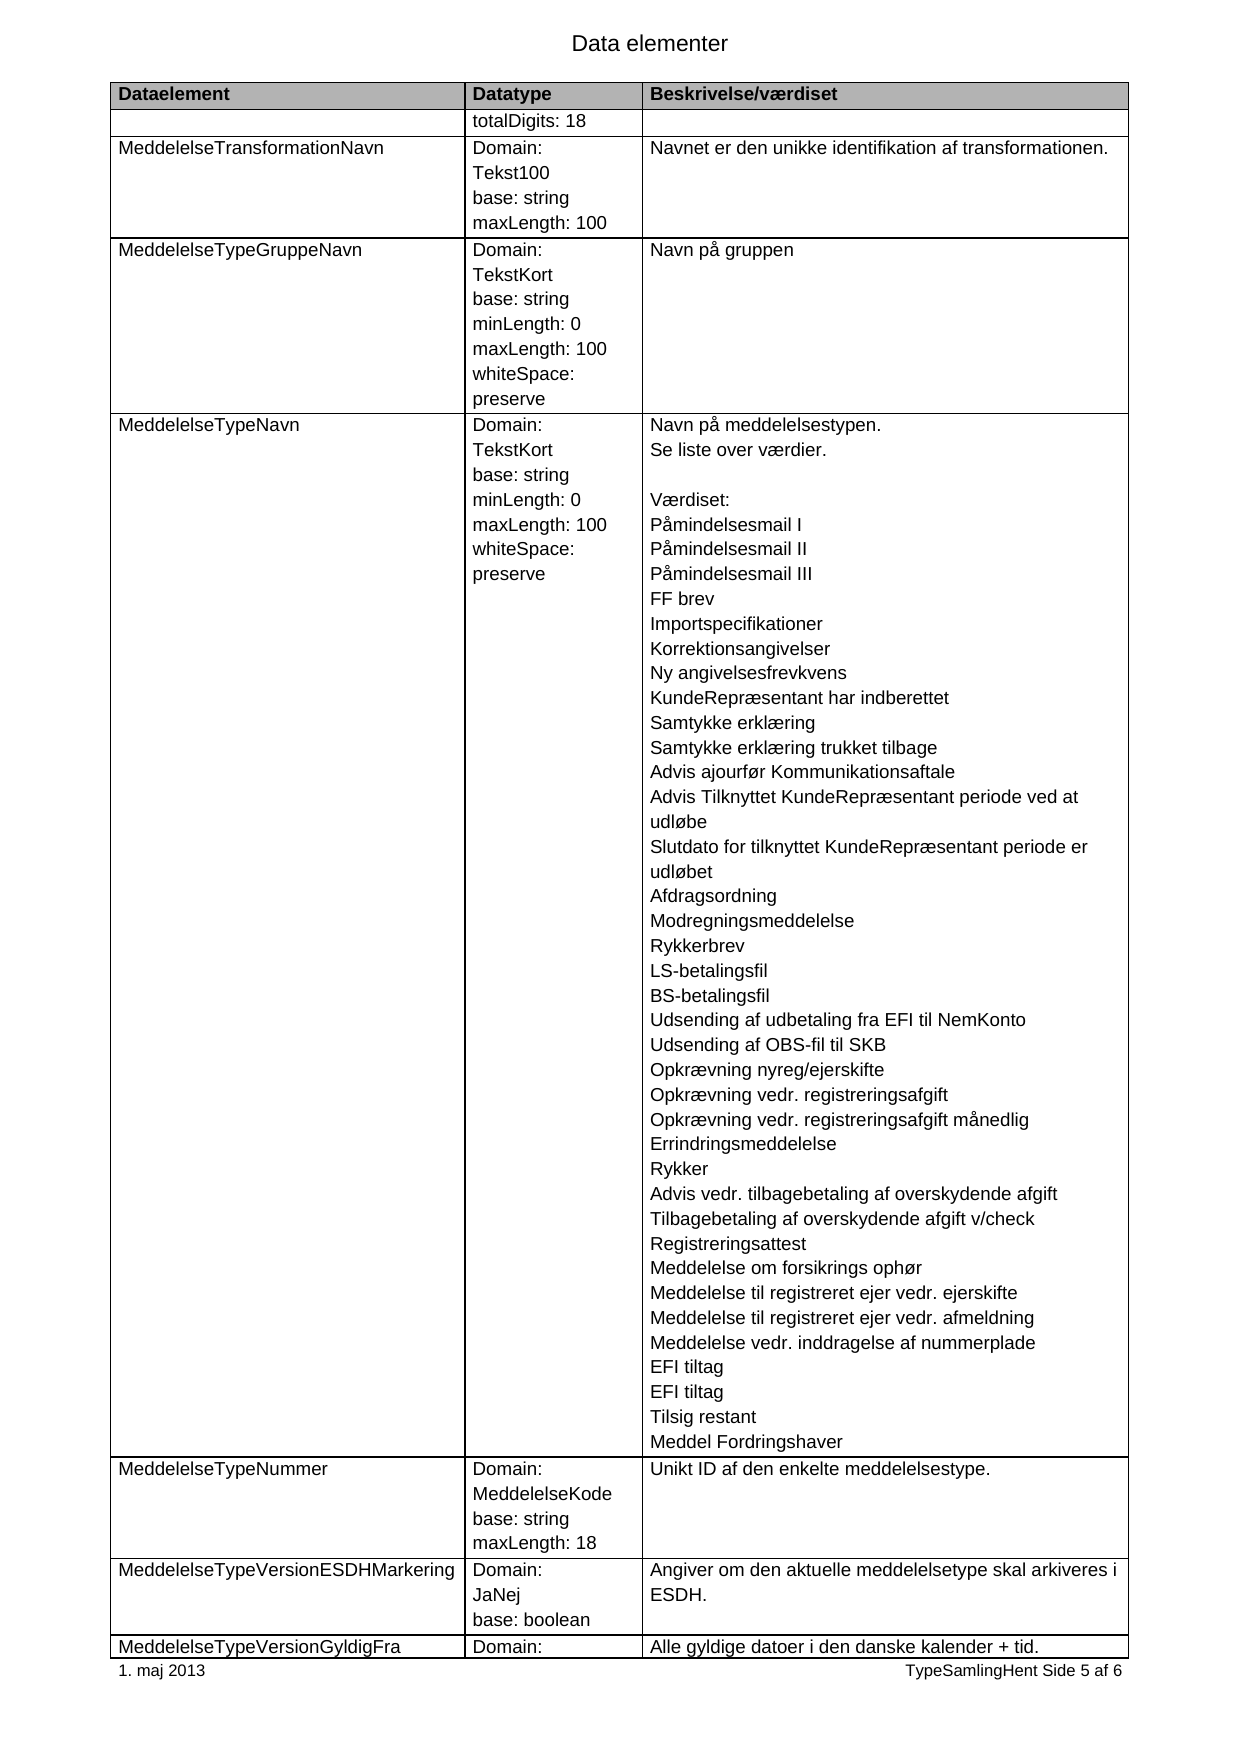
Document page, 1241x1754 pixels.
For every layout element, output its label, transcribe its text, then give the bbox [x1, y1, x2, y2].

table_cell Navn på gruppen [643, 239, 1128, 413]
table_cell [466, 110, 642, 136]
table_cell Domain: TekstKort base: string minLength: 0 maxLength: 100 whiteSpace: preserve [466, 239, 642, 413]
table_header Datatype [466, 83, 642, 109]
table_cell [643, 1636, 1128, 1657]
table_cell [111, 110, 464, 136]
table_cell Unikt ID af den enkelte meddelelsestype. [643, 1458, 1128, 1557]
table_cell Navn på meddelelsestypen. Se liste over værdier. Værdiset: Påmindelsesmail I Påmindelsesmail II Påmindelsesmail III FF brev Importspecifikationer Korrektionsangivelser Ny angivelsesfrevkvens KundeRepræsentant har indberettet Samtykke erklæring Samtykke erklæring trukket tilbage Advis ajourfør Kommunikationsaftale Advis Tilknyttet KundeRepræsentant periode ved at udløbe Slutdato for tilknyttet KundeRepræsentant periode er udløbet Afdragsordning Modregningsmeddelelse Rykkerbrev LS-betalingsfil BS-betalingsfil Udsending af udbetaling fra EFI til NemKonto Udsending af OBS-fil til SKB Opkrævning nyreg/ejerskifte Opkrævning vedr. registreringsafgift Opkrævning vedr. registreringsafgift månedlig Errindringsmeddelelse Rykker Advis vedr. tilbagebetaling af overskydende afgift Tilbagebetaling af overskydende afgift v/check Registreringsattest Meddelelse om forsikrings ophør Meddelelse til registreret ejer vedr. ejerskifte Meddelelse til registreret ejer vedr. afmeldning Meddelelse vedr. inddragelse af nummerplade EFI tiltag EFI tiltag Tilsig restant Meddel Fordringshaver [643, 414, 1128, 1456]
table_cell Angiver om den aktuelle meddelelsetype skal arkiveres i ESDH. [643, 1559, 1128, 1634]
table_cell MeddelelseTypeGruppeNavn [111, 239, 464, 413]
table_cell MeddelelseTypeNavn [111, 414, 464, 1456]
table_cell Domain: JaNej base: boolean [466, 1559, 642, 1634]
table_cell MeddelelseTransformationNavn [111, 137, 464, 237]
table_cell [111, 1636, 464, 1657]
table_cell Domain: MeddelelseKode base: string maxLength: 18 [466, 1458, 642, 1557]
table_cell Domain: Tekst100 base: string maxLength: 100 [466, 137, 642, 237]
table_header Beskrivelse/værdiset [643, 83, 1128, 109]
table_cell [466, 1636, 642, 1657]
table_cell MeddelelseTypeVersionESDHMarkering [111, 1559, 464, 1634]
table_cell Domain: TekstKort base: string minLength: 0 maxLength: 100 whiteSpace: preserve [466, 414, 642, 1456]
table_header Dataelement [111, 83, 464, 109]
table_cell MeddelelseTypeNummer [111, 1458, 464, 1557]
table_cell Navnet er den unikke identifikation af transformationen. [643, 137, 1128, 237]
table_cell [643, 110, 1128, 136]
